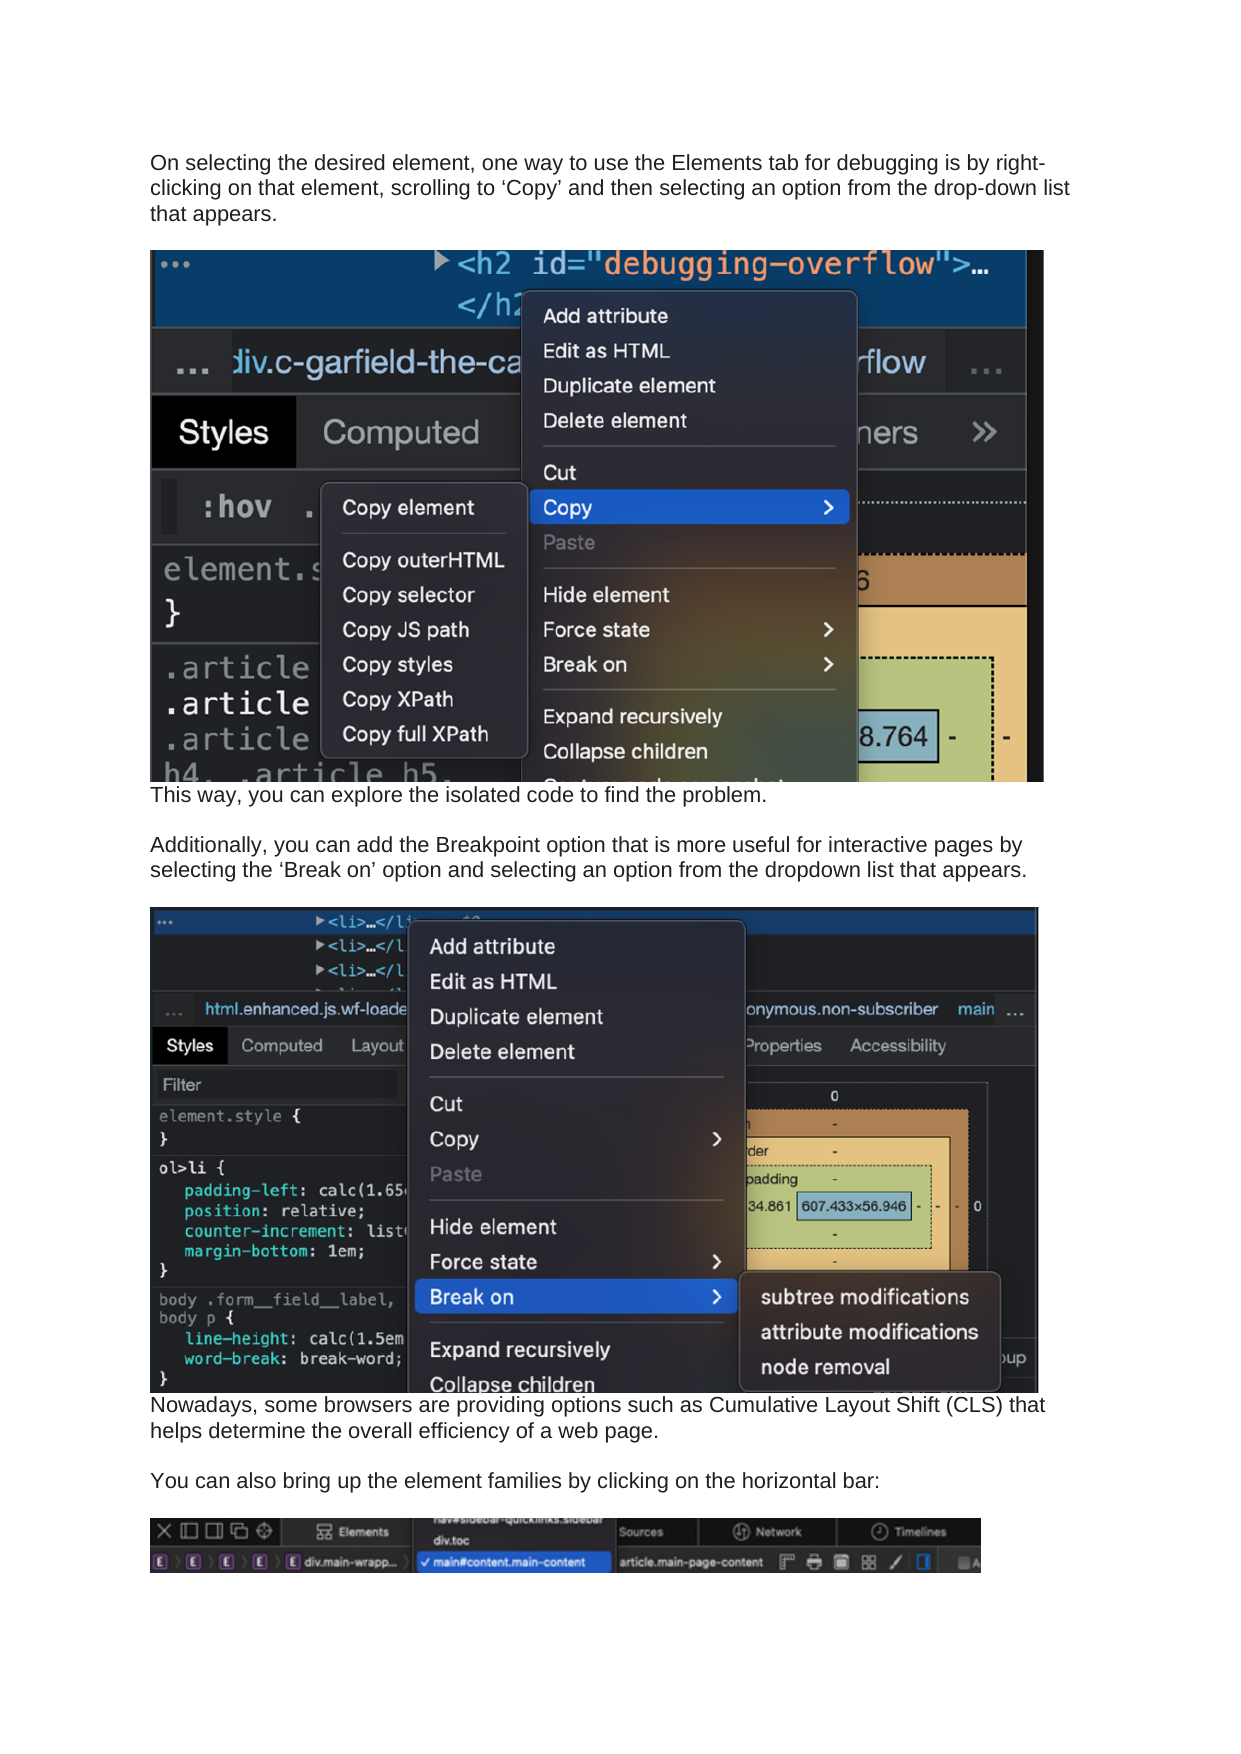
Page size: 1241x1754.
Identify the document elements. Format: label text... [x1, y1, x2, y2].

text You can also bring up the element families by clicking on the horizontal bar: [150, 1468, 1090, 1493]
picture [150, 250, 1044, 782]
text This way, you can explore the isolated code to find the problem. [150, 782, 1090, 807]
text Nowadays, some browsers are providing options such as Cumulative Layout Shift (CLS) that helps determine the overall efficiency of a web page. [150, 1392, 1090, 1443]
picture [150, 1518, 981, 1573]
picture [150, 907, 1039, 1393]
text Additionally, you can add the Breakpoint option that is more useful for interactive pages by selecting the ‘Break on’ option and selecting an option from the dropdown list that appears. [150, 832, 1090, 882]
text On selecting the desired element, one way to use the Elements tab for debugging is by right-clicking on that element, scrolling to ‘Copy’ and then selecting an option from the drop-down list that appears. [150, 150, 1090, 226]
